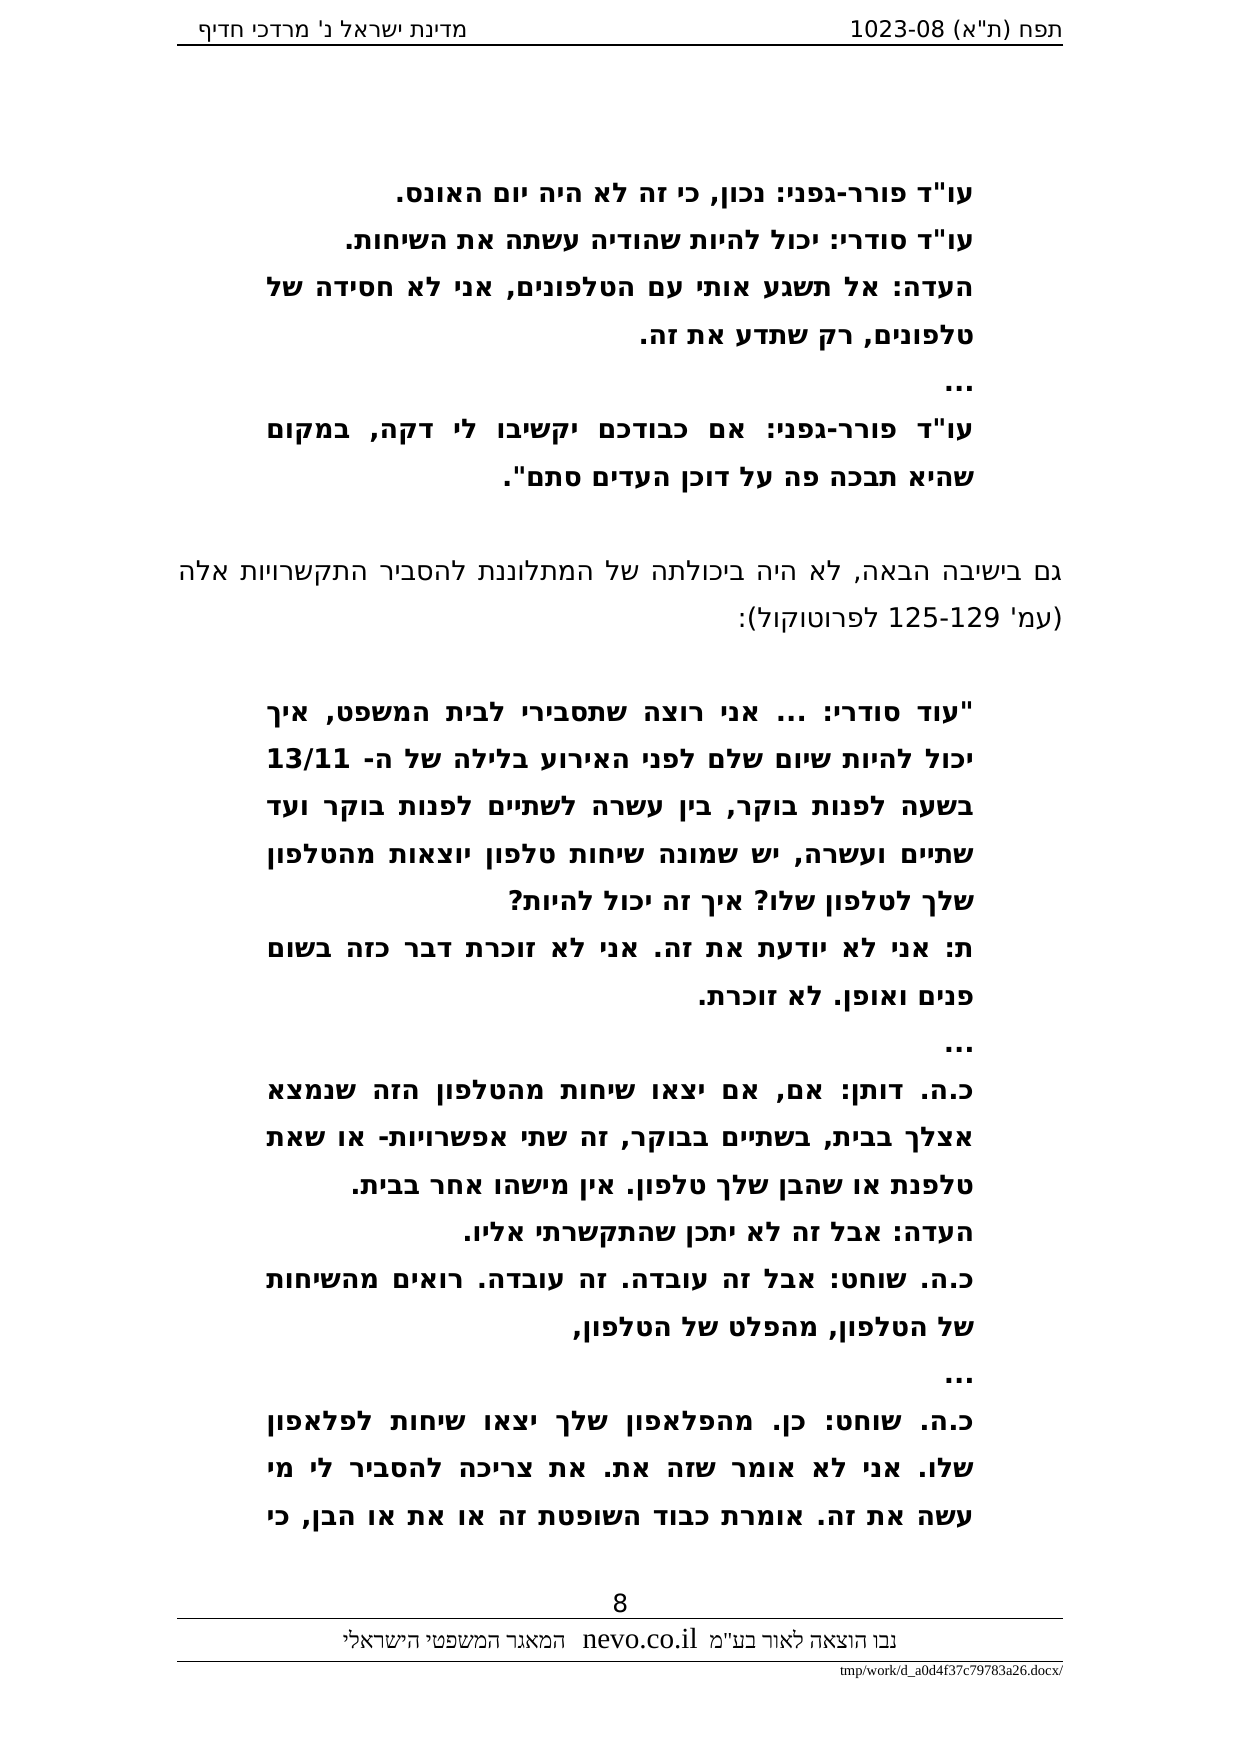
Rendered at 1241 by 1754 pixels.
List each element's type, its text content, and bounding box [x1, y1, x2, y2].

text העדה: אל תשגע אותי עם הטלפונים, אני לא חסידה של טלפונים, רק שתדע את זה. [266, 272, 974, 351]
text כ.ה. שוחט: אבל זה עובדה. זה עובדה. רואים מהשיחות של הטלפון, מהפלט של הטלפון, [266, 1264, 974, 1342]
text גם בישיבה הבאה, לא היה ביכולתה של המתלוננת להסביר התקשרויות אלה (עמ' 125-129 לפרוטוקול): [177, 555, 1063, 634]
text כ.ה. דותן: אם, אם יצאו שיחות מהטלפון הזה שנמצא אצלך בבית, בשתיים בבוקר, זה שתי אפשרויות- או שאת טלפנת או שהבן שלך טלפון. אין מישהו אחר בבית. [266, 1074, 974, 1201]
text עו"ד פורר-גפני: נכון, כי זה לא היה יום האונס. [266, 177, 974, 209]
text העדה: אבל זה לא יתכן שהתקשרתי אליו. [266, 1216, 974, 1248]
text ... [266, 366, 974, 398]
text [266, 1406, 974, 1532]
text "עוד סודרי: ... אני רוצה שתסבירי לבית המשפט, איך יכול להיות שיום שלם לפני האירוע בלילה של ה- 13/11 בשעה לפנות בוקר, בין עשרה לשתיים לפנות בוקר ועד שתיים ועשרה, יש שמונה שיחות טלפון יוצאות מהטלפון שלך לטלפון שלו? איך זה יכול להיות? [266, 696, 974, 917]
text עו"ד פורר-גפני: אם כבודכם יקשיבו לי דקה, במקום שהיא תבכה פה על דוכן העדים סתם". [266, 414, 974, 492]
text ת: אני לא יודעת את זה. אני לא זוכרת דבר כזה בשום פנים ואופן. לא זוכרת. [266, 933, 974, 1011]
text עו"ד סודרי: יכול להיות שהודיה עשתה את השיחות. [266, 224, 974, 256]
text ... [266, 1027, 974, 1059]
text ... [266, 1358, 974, 1390]
